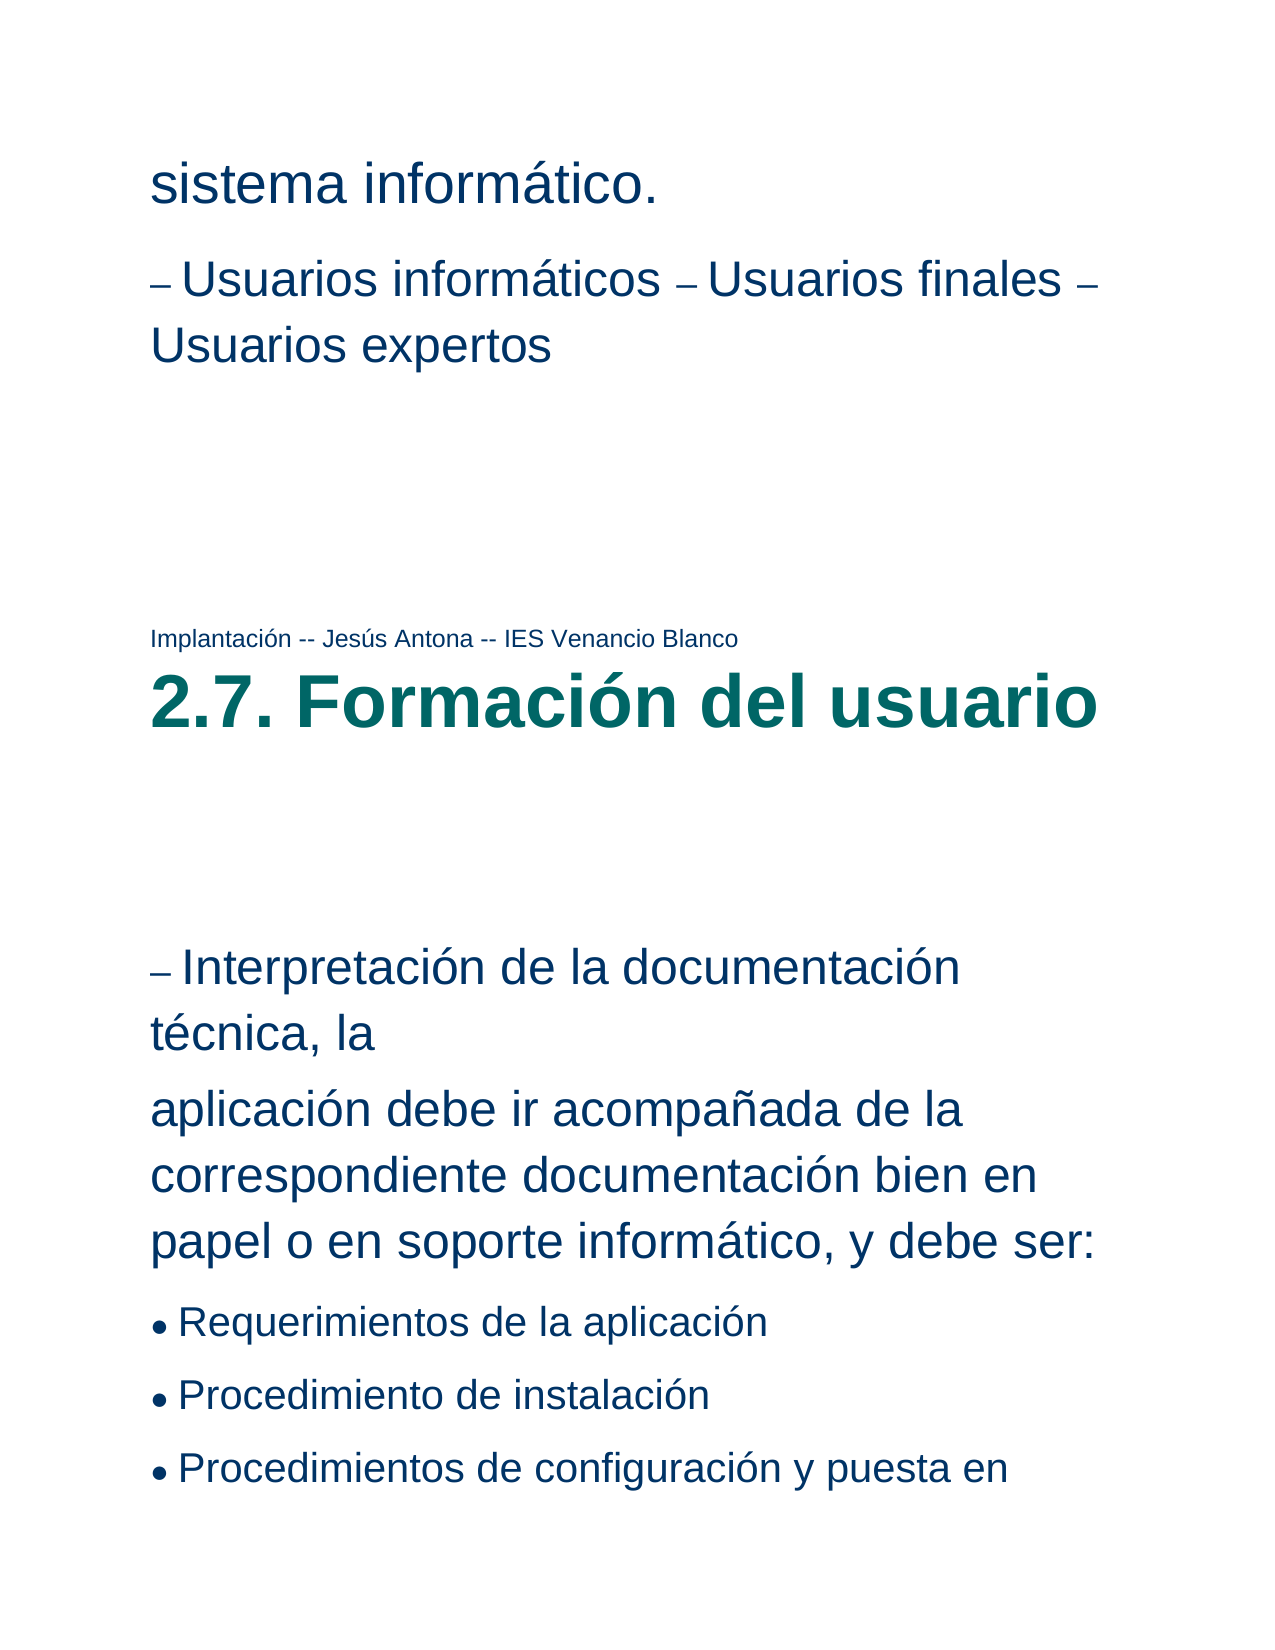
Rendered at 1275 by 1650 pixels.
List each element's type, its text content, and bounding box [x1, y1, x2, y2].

text Implantación -- Jesús Antona -- IES Venancio Blanco [150, 624, 1125, 653]
text – Interpretación de la documentación técnica, la [150, 937, 1125, 1061]
text ● Procedimiento de instalación [150, 1371, 1125, 1418]
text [150, 1443, 1125, 1491]
text ● Requerimientos de la aplicación [150, 1297, 1125, 1345]
text – Usuarios informáticos – Usuarios finales – Usuarios expertos [150, 249, 1125, 373]
text aplicación debe ir acompañada de la correspondiente documentación bien en papel o en soporte informático, y debe ser: [150, 1079, 1125, 1269]
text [150, 150, 1125, 216]
text 2.7. Formación del usuario [150, 657, 1125, 743]
